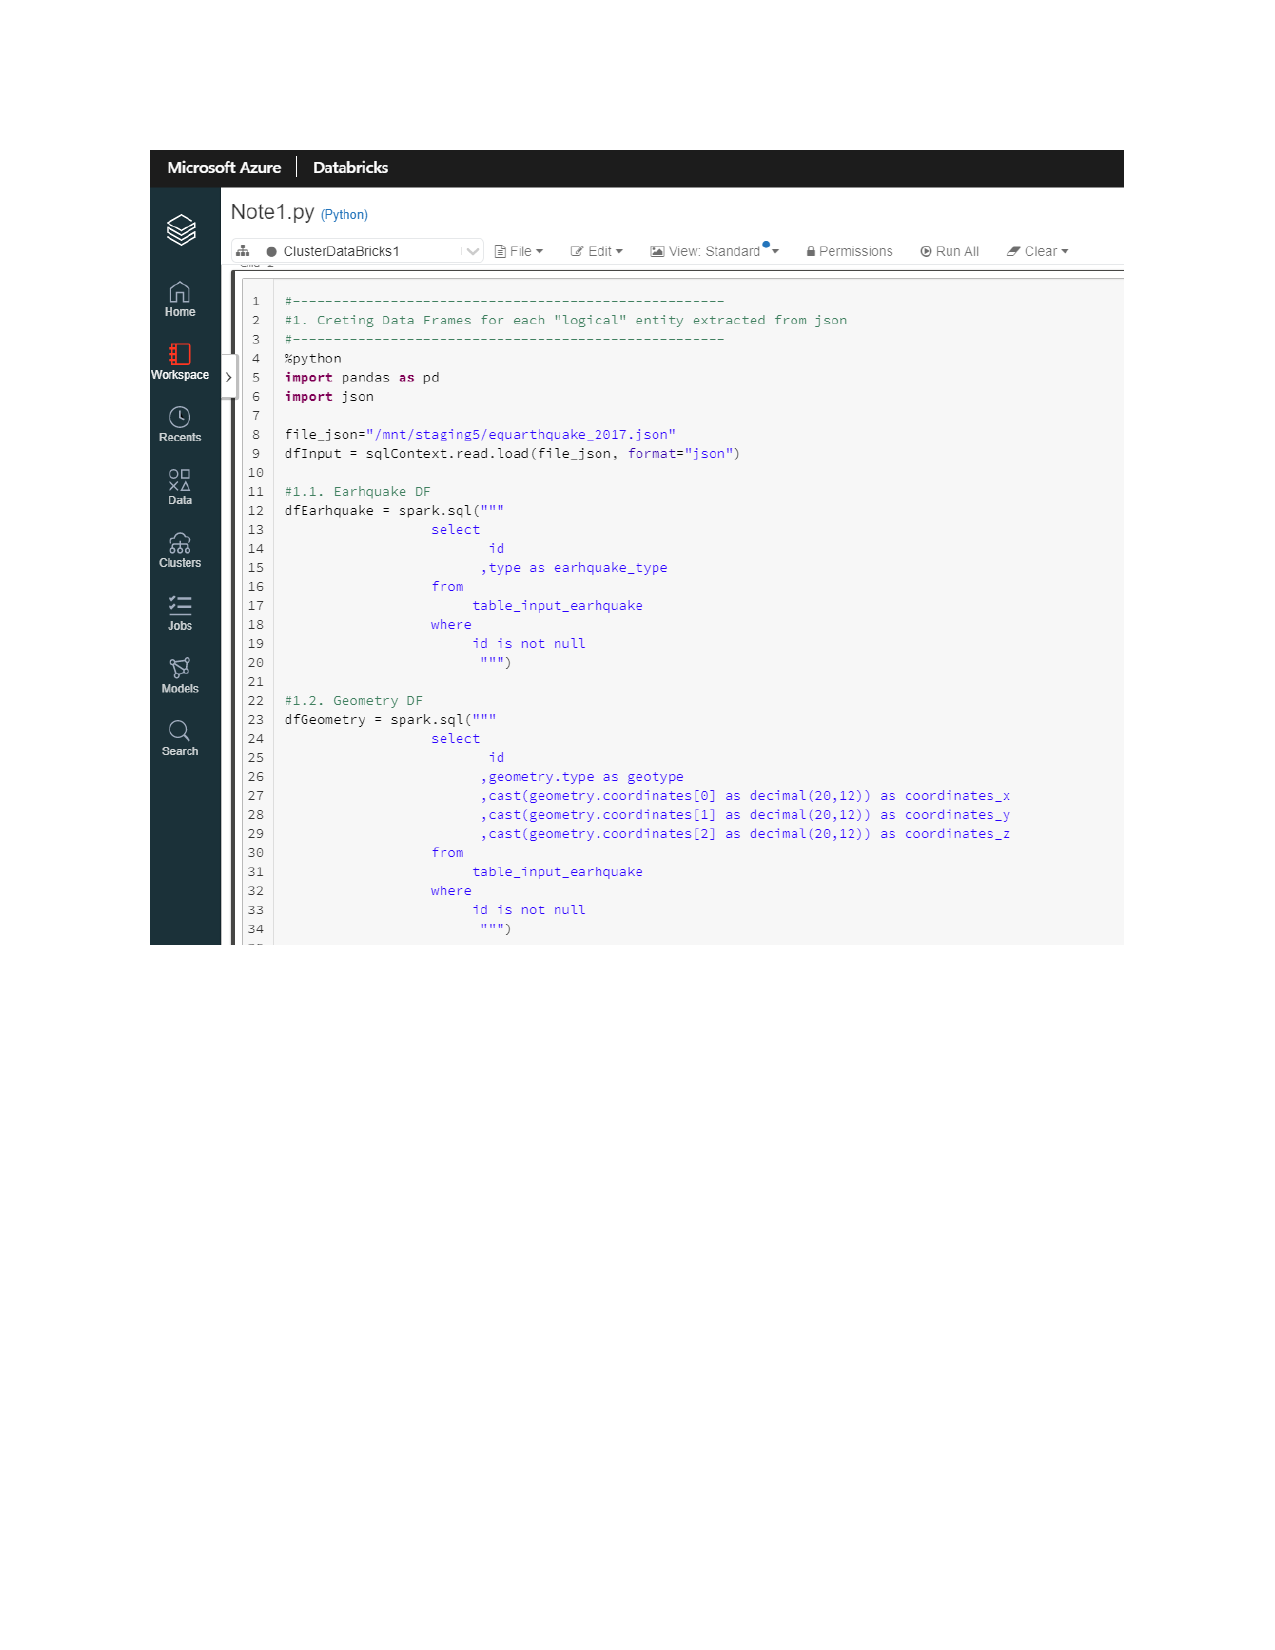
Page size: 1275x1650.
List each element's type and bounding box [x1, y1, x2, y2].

picture [150, 150, 1124, 945]
